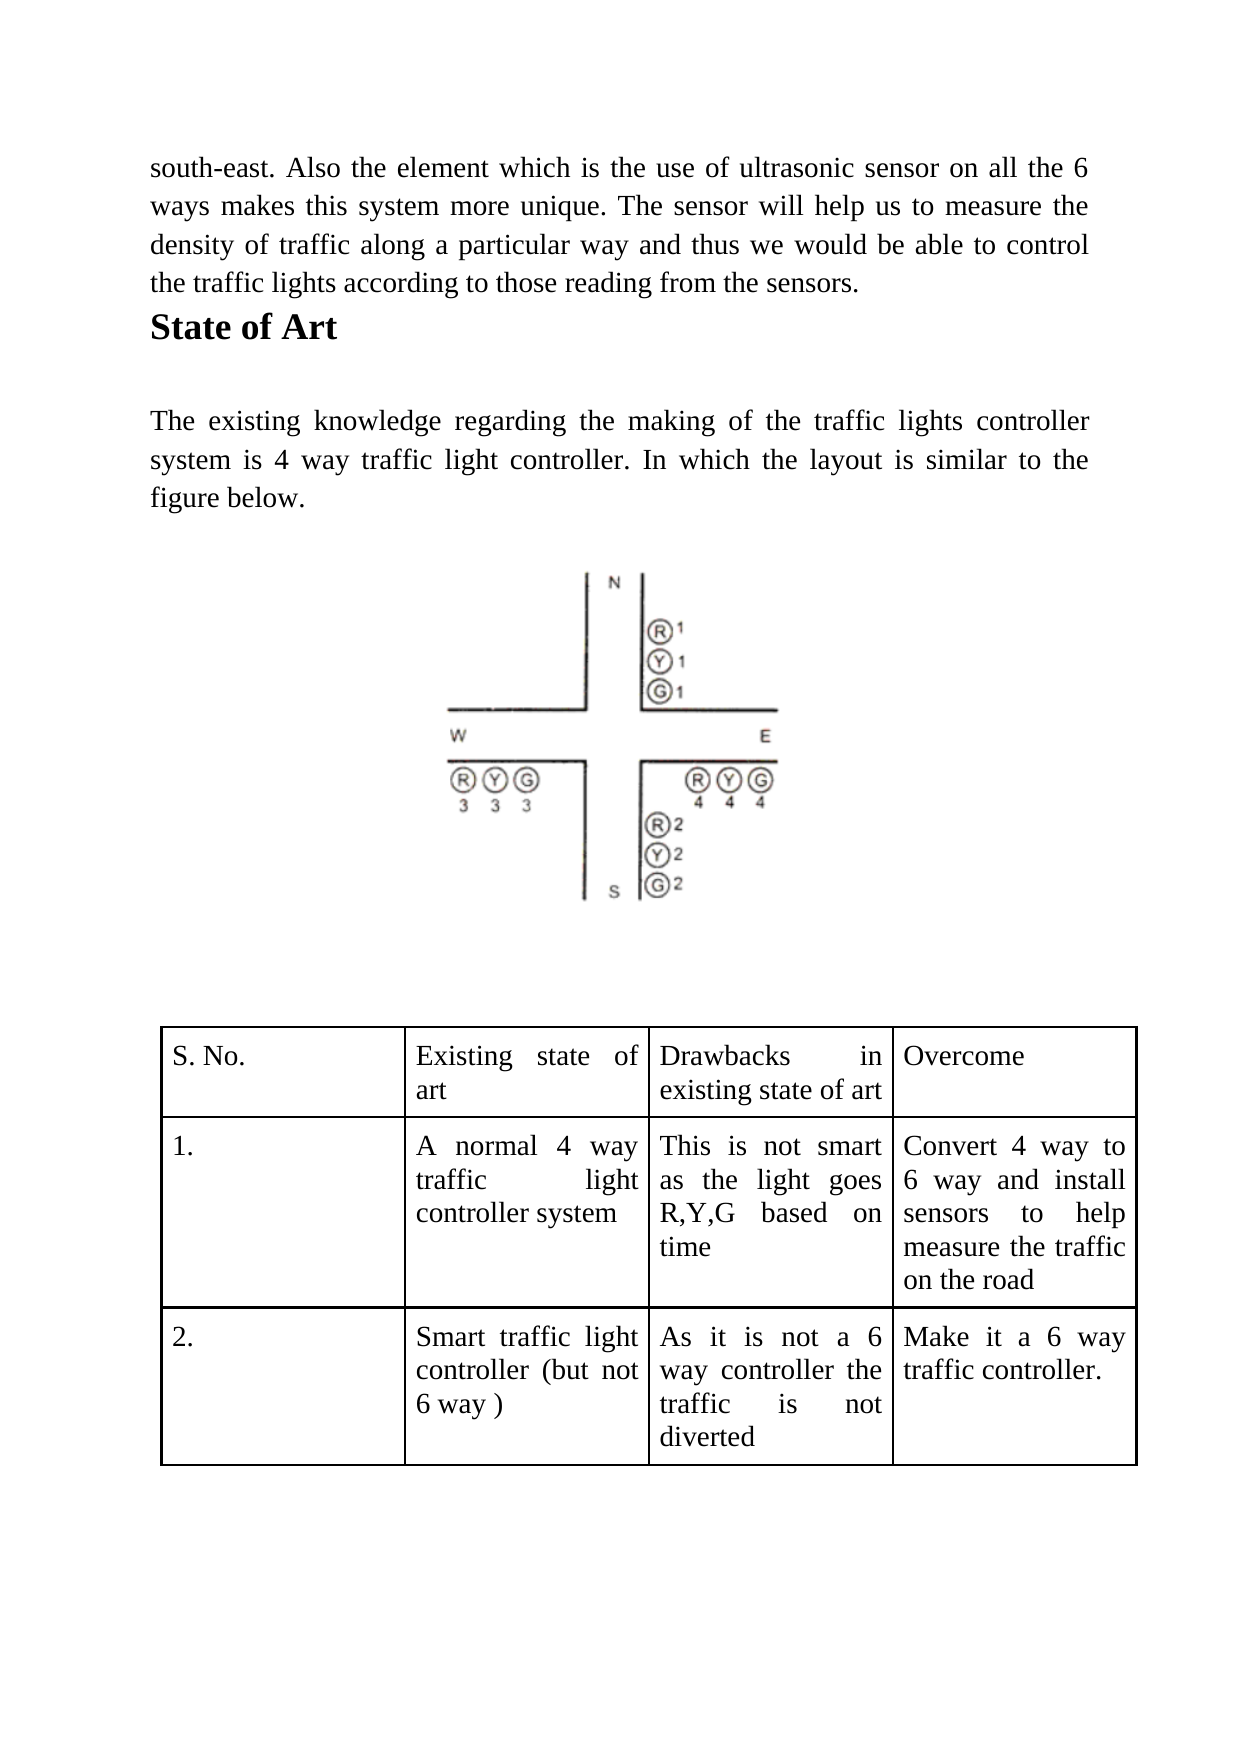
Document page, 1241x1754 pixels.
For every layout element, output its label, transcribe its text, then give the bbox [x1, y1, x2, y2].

table_cell 1. [163, 1118, 404, 1306]
table_cell Make it a 6 way traffic controller. [894, 1309, 1135, 1463]
table_cell Convert 4 way to 6 way and install sensors to help measure the traffic on the road [894, 1118, 1135, 1306]
table_cell As it is not a 6 way controller the traffic is not diverted [650, 1309, 892, 1463]
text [150, 150, 1090, 299]
table_header S. No. [163, 1028, 404, 1116]
picture [394, 557, 846, 923]
table_header Existing state of art [406, 1028, 648, 1116]
table_cell A normal 4 way traffic light controller system [406, 1118, 648, 1306]
table_cell Smart traffic light controller (but not 6 way ) [406, 1309, 648, 1463]
table_cell 2. [163, 1309, 404, 1463]
text The existing knowledge regarding the making of the traffic lights controller system is 4 way traffic light controller. In which the layout is similar to the figure below. [150, 403, 1090, 514]
table_cell This is not smart as the light goes R,Y,G based on time [650, 1118, 892, 1306]
text State of Art [150, 304, 1090, 347]
table_header Drawbacks in existing state of art [650, 1028, 892, 1116]
table_header Overcome [894, 1028, 1135, 1116]
